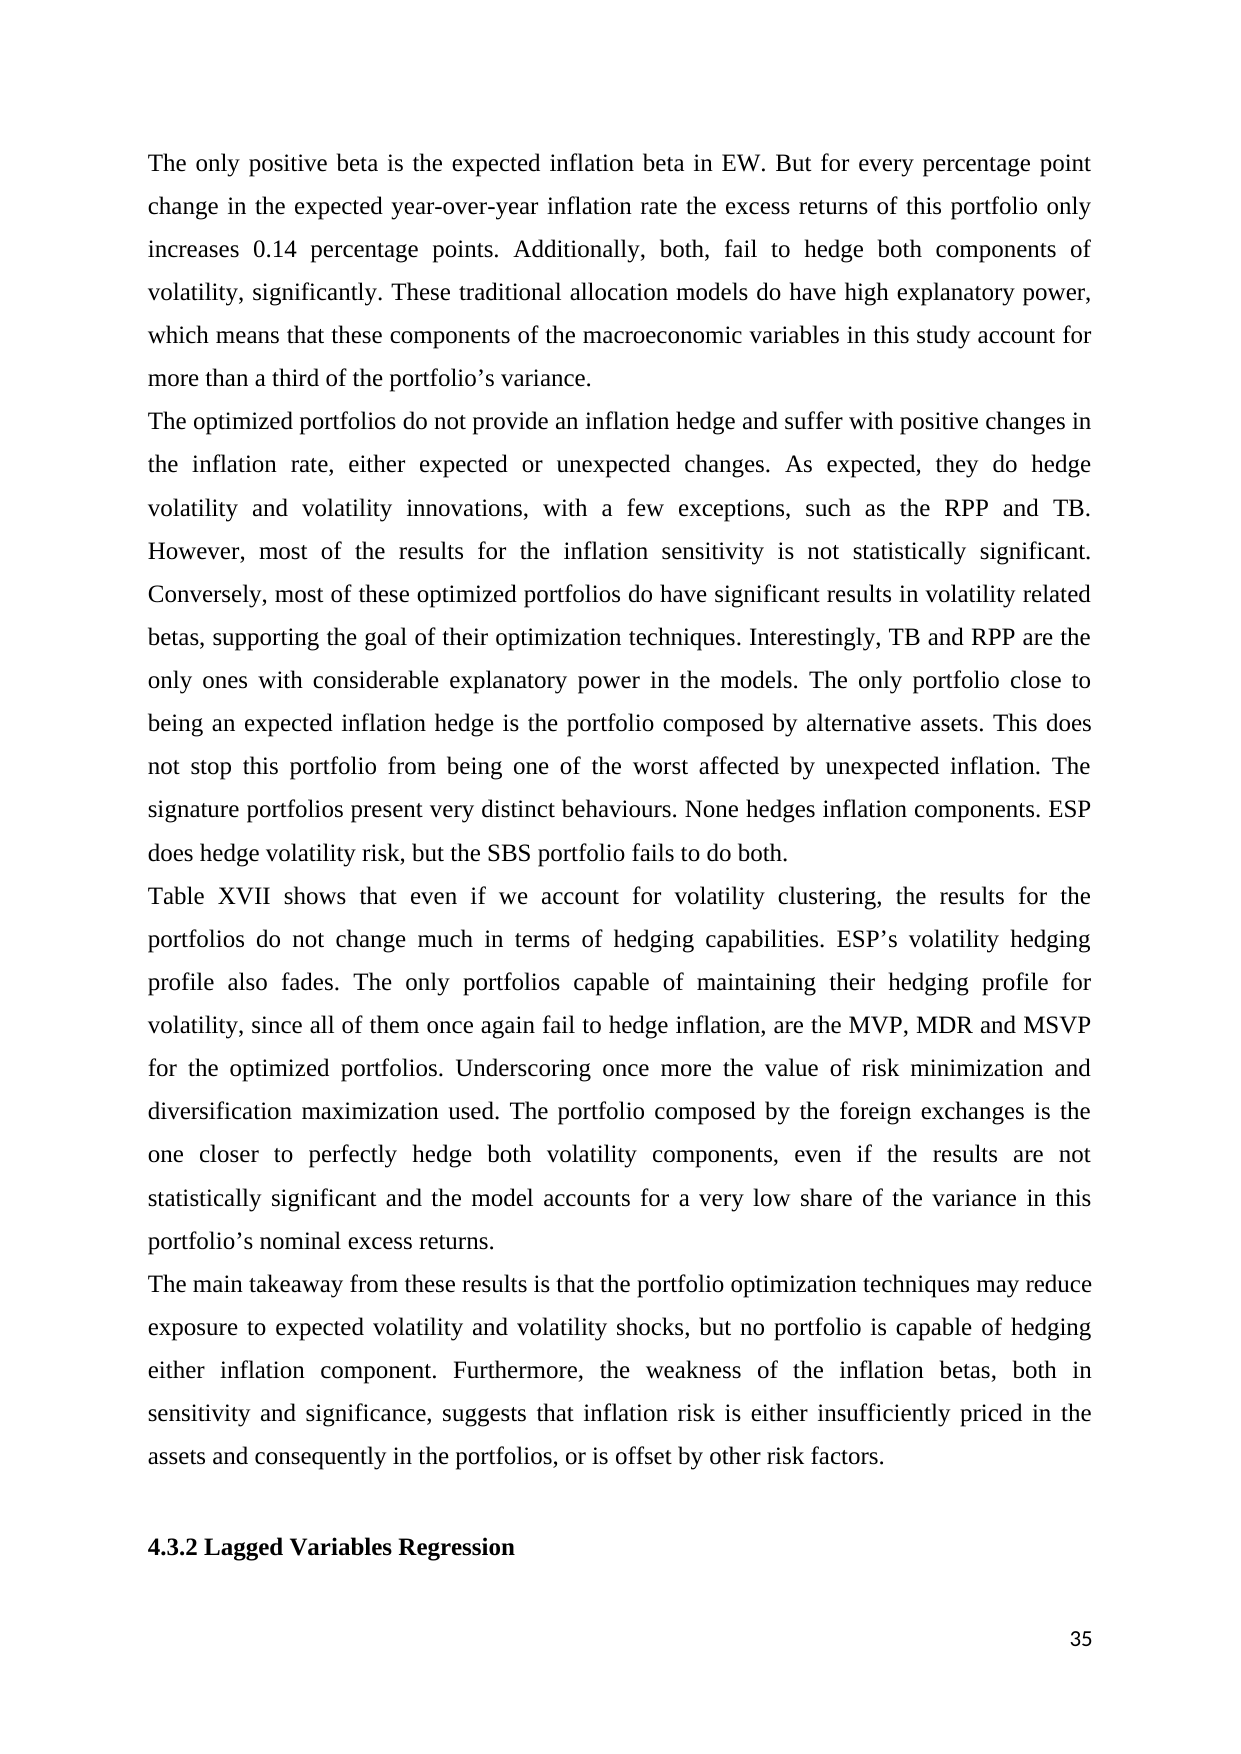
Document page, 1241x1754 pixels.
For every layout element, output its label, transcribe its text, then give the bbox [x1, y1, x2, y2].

text The optimized portfolios do not provide an inflation hedge and suffer with positive changes in the inflation rate, either expected or unexpected changes. As expected, they do hedge volatility and volatility innovations, with a few exceptions, such as the RPP and TB. However, most of the results for the inflation sensitivity is not statistically significant. Conversely, most of these optimized portfolios do have significant results in volatility related betas, supporting the goal of their optimization techniques. Interestingly, TB and RPP are the only ones with considerable explanatory power in the models. The only portfolio close to being an expected inflation hedge is the portfolio composed by alternative assets. This does not stop this portfolio from being one of the worst affected by unexpected inflation. The signature portfolios present very distinct behaviours. None hedges inflation components. ESP does hedge volatility risk, but the SBS portfolio fails to do both. [148, 406, 1092, 866]
subtitle 4.3.2 Lagged Variables Regression [148, 1532, 1092, 1561]
text Table XVII shows that even if we account for volatility clustering, the results for the portfolios do not change much in terms of hedging capabilities. ESP’s volatility hedging profile also fades. The only portfolios capable of maintaining their hedging profile for volatility, since all of them once again fail to hedge inflation, are the MVP, MDR and MSVP for the optimized portfolios. Underscoring once more the value of risk minimization and diversification maximization used. The portfolio composed by the foreign exchanges is the one closer to perfectly hedge both volatility components, even if the results are not statistically significant and the model accounts for a very low share of the variance in this portfolio’s nominal excess returns. [148, 881, 1092, 1254]
text The main takeaway from these results is that the portfolio optimization techniques may reduce exposure to expected volatility and volatility shocks, but no portfolio is capable of hedging either inflation component. Furthermore, the weakness of the inflation betas, both in sensitivity and significance, suggests that inflation risk is either insufficiently priced in the assets and consequently in the portfolios, or is offset by other risk factors. [148, 1269, 1092, 1470]
